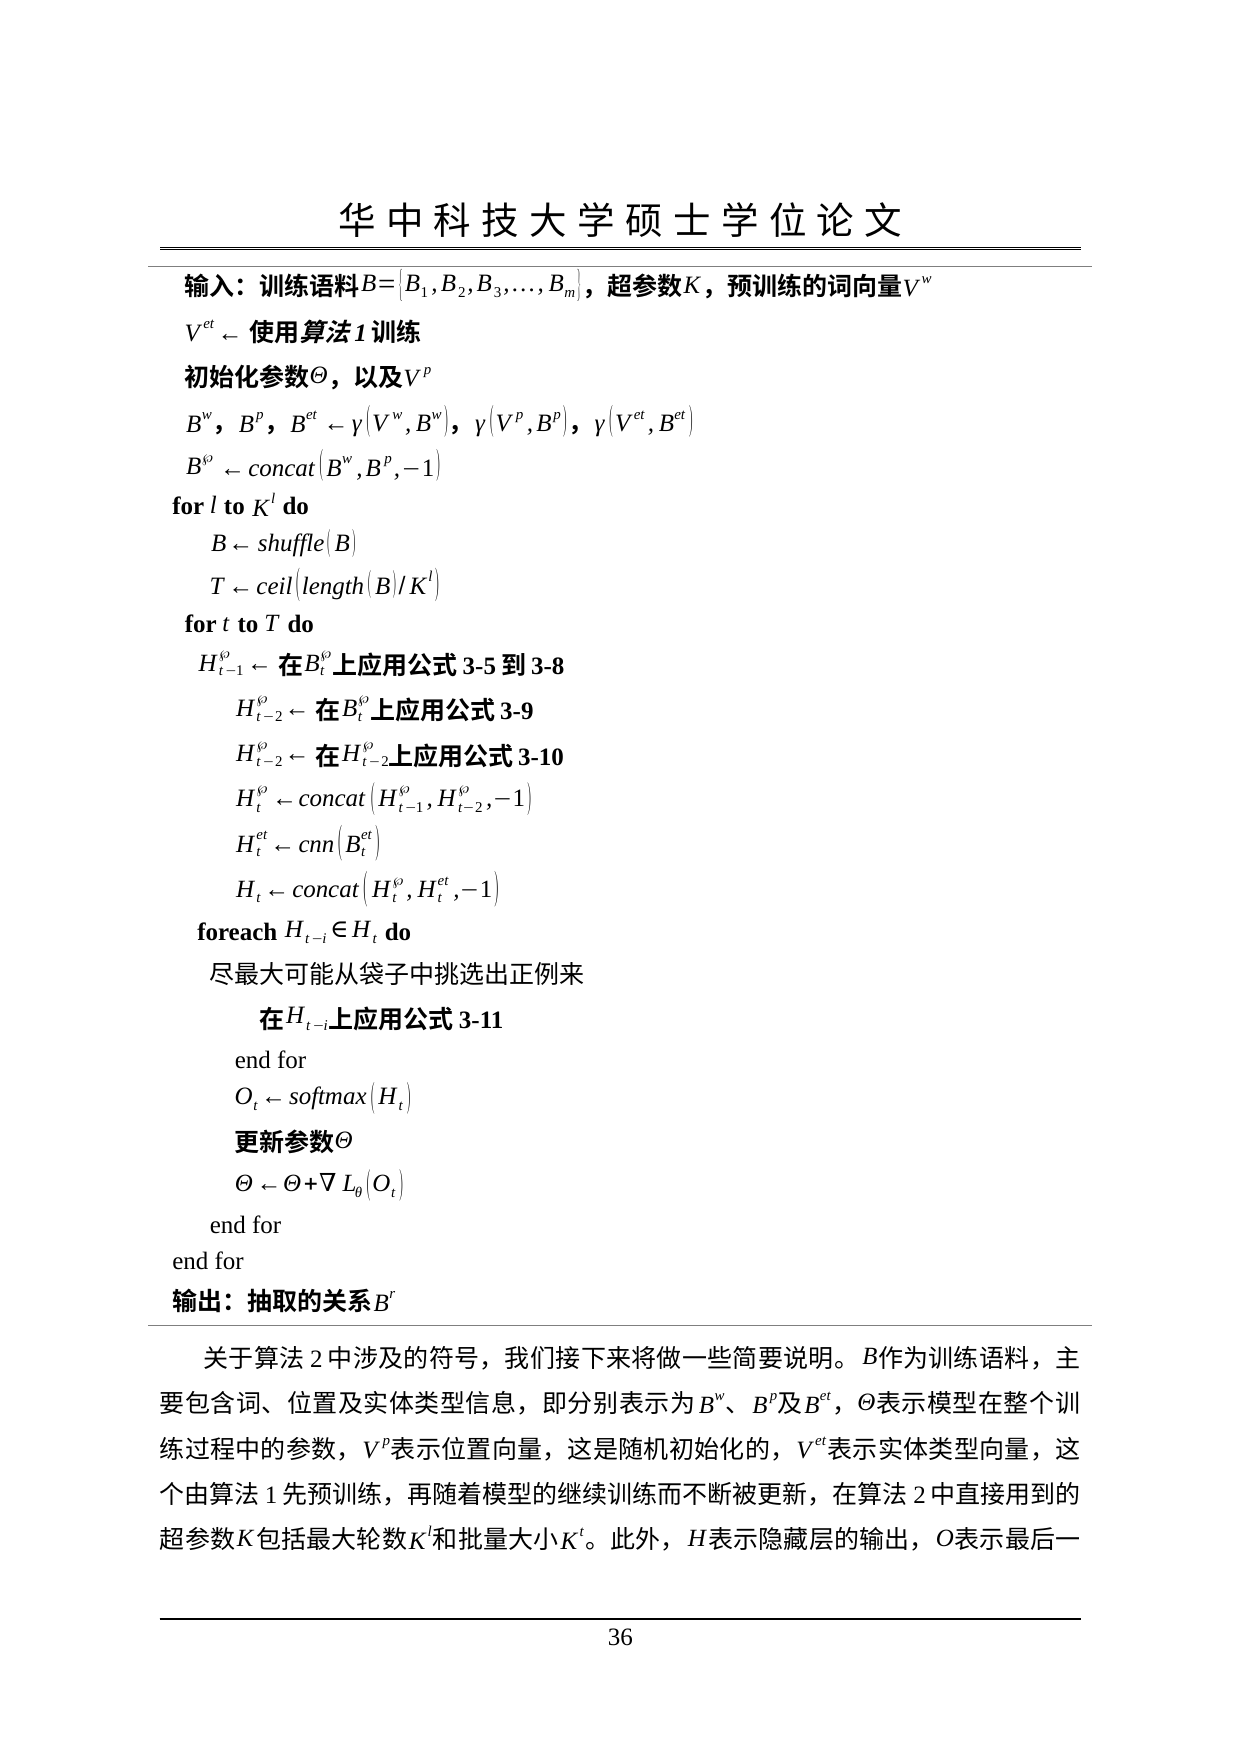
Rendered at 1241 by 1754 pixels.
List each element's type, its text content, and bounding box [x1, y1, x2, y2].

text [159, 1339, 1081, 1556]
